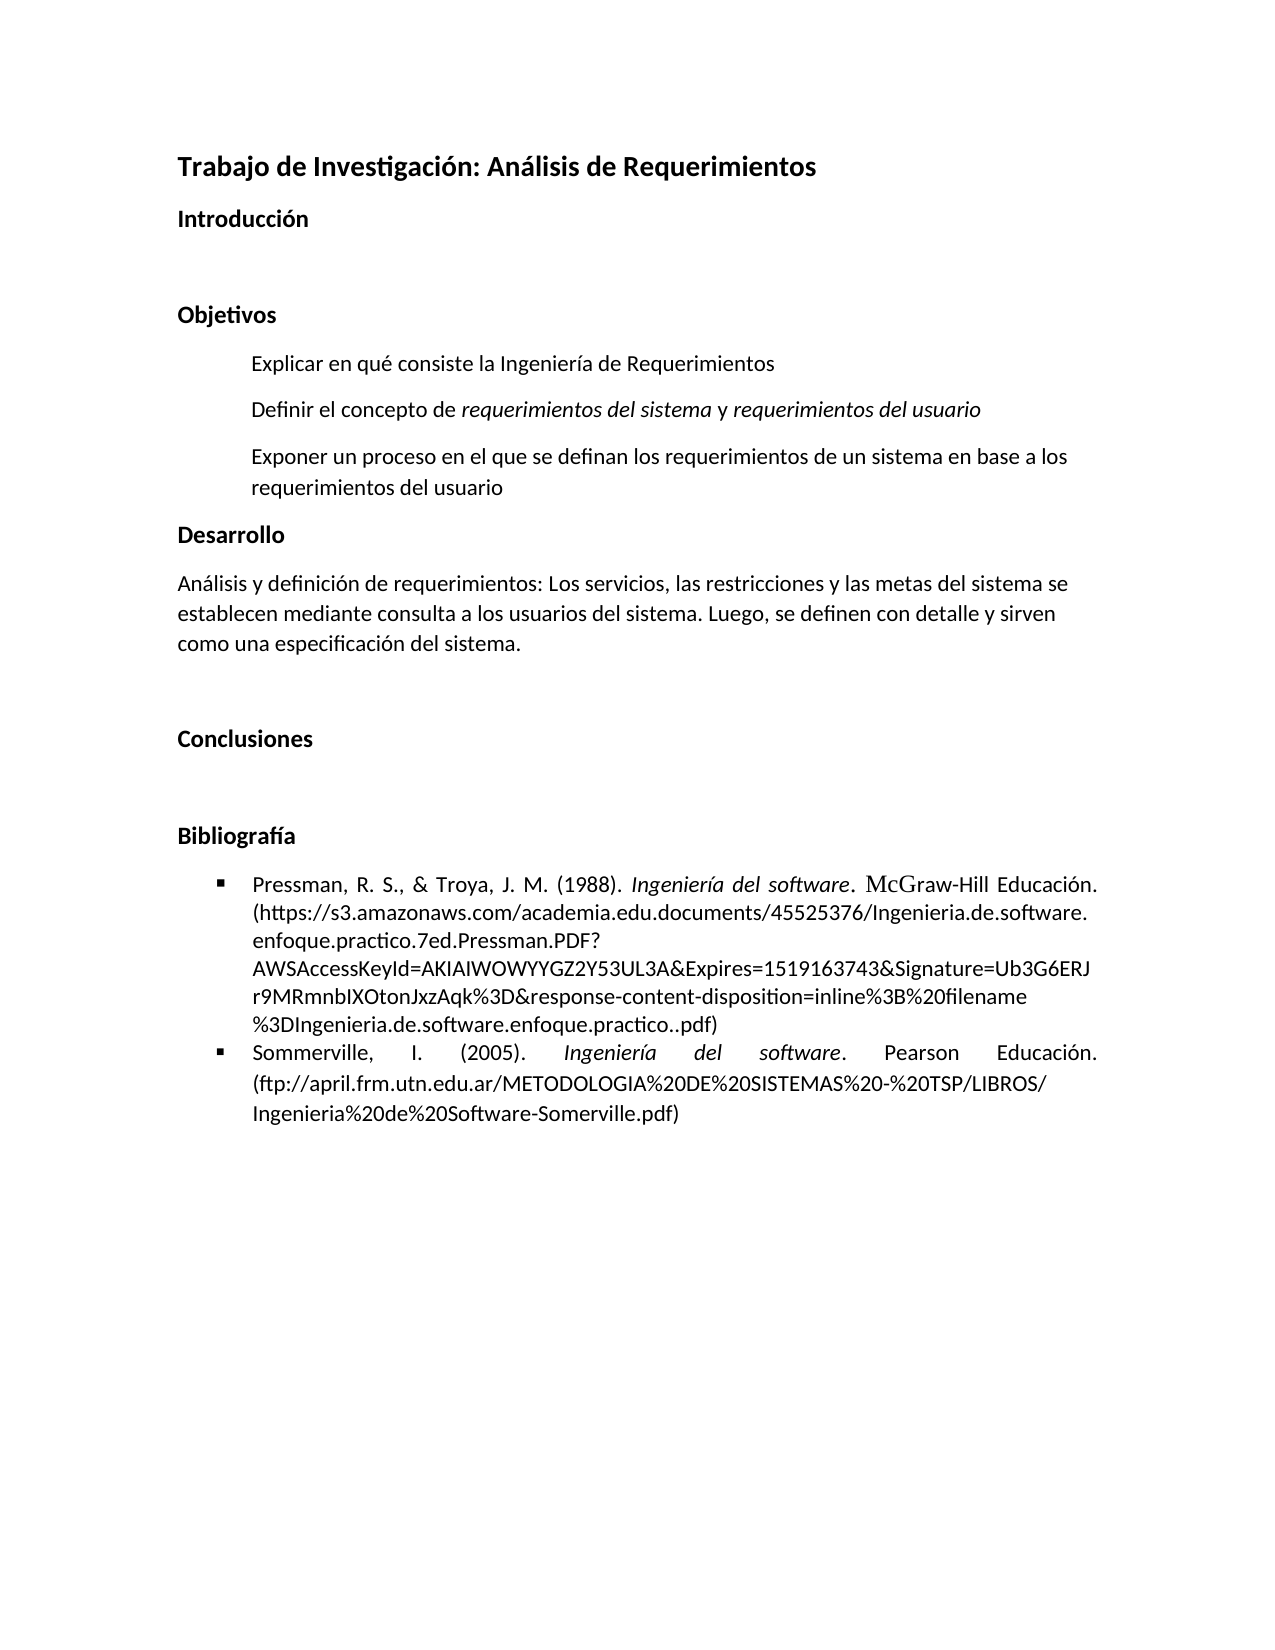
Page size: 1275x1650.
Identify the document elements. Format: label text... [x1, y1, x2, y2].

text Conclusiones [177, 723, 1098, 754]
text Objetivos [177, 299, 1098, 330]
list Pressman, R. S., & Troya, J. M. (1988). Ingeniería del software. McGraw-Hill Educación. (https://s3.amazonaws.com/academia.edu.documents/45525376/Ingenieria.de.software.enfoque.practico.7ed.Pressman.PDF?AWSAccessKeyId=AKIAIWOWYYGZ2Y53UL3A&Expires=1519163743&Signature=Ub3G6ERJr9MRmnbIXOtonJxzAqk%3D&response-content-disposition=inline%3B%20filename%3DIngenieria.de.software.enfoque.practico..pdf) [215, 869, 1098, 1038]
list Sommerville, I. (2005). Ingeniería del software. Pearson Educación. (ftp://april.frm.utn.edu.ar/METODOLOGIA%20DE%20SISTEMAS%20-%20TSP/LIBROS/Ingenieria%20de%20Software-Somerville.pdf) [215, 1038, 1098, 1127]
text Trabajo de Investigación: Análisis de Requerimientos [177, 148, 1098, 183]
text Explicar en qué consiste la Ingeniería de Requerimientos [177, 349, 1098, 377]
text Desarrollo [177, 519, 1098, 550]
text Introducción [177, 203, 1098, 233]
text Exponer un proceso en el que se definan los requerimientos de un sistema en base a los requerimientos del usuario [251, 442, 1098, 501]
text Definir el concepto de requerimientos del sistema y requerimientos del usuario [177, 396, 1098, 424]
text Análisis y definición de requerimientos: Los servicios, las restricciones y las metas del sistema se establecen mediante consulta a los usuarios del sistema. Luego, se definen con detalle y sirven como una especificación del sistema. [177, 569, 1098, 658]
text Bibliografía [177, 820, 1098, 850]
